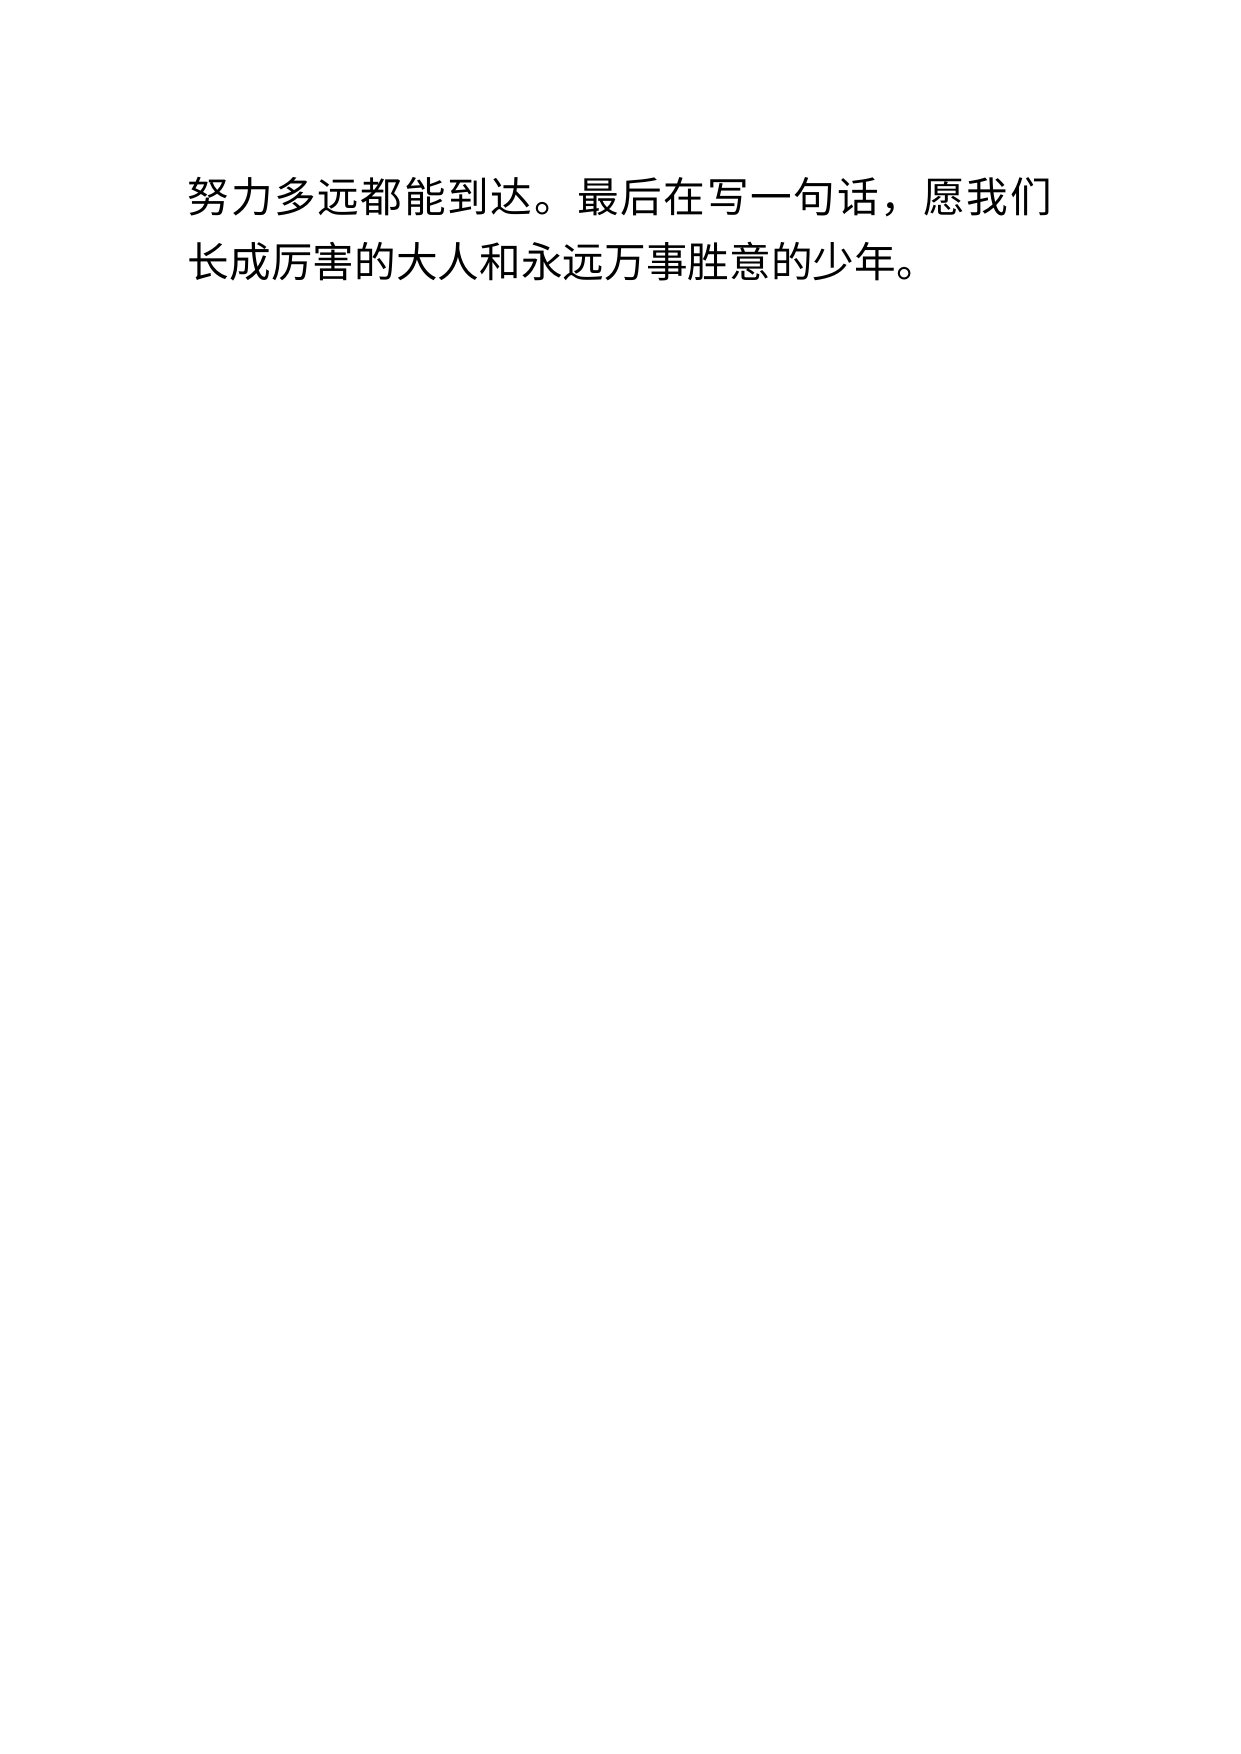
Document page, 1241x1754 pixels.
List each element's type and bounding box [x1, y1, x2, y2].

text [187, 162, 1053, 292]
